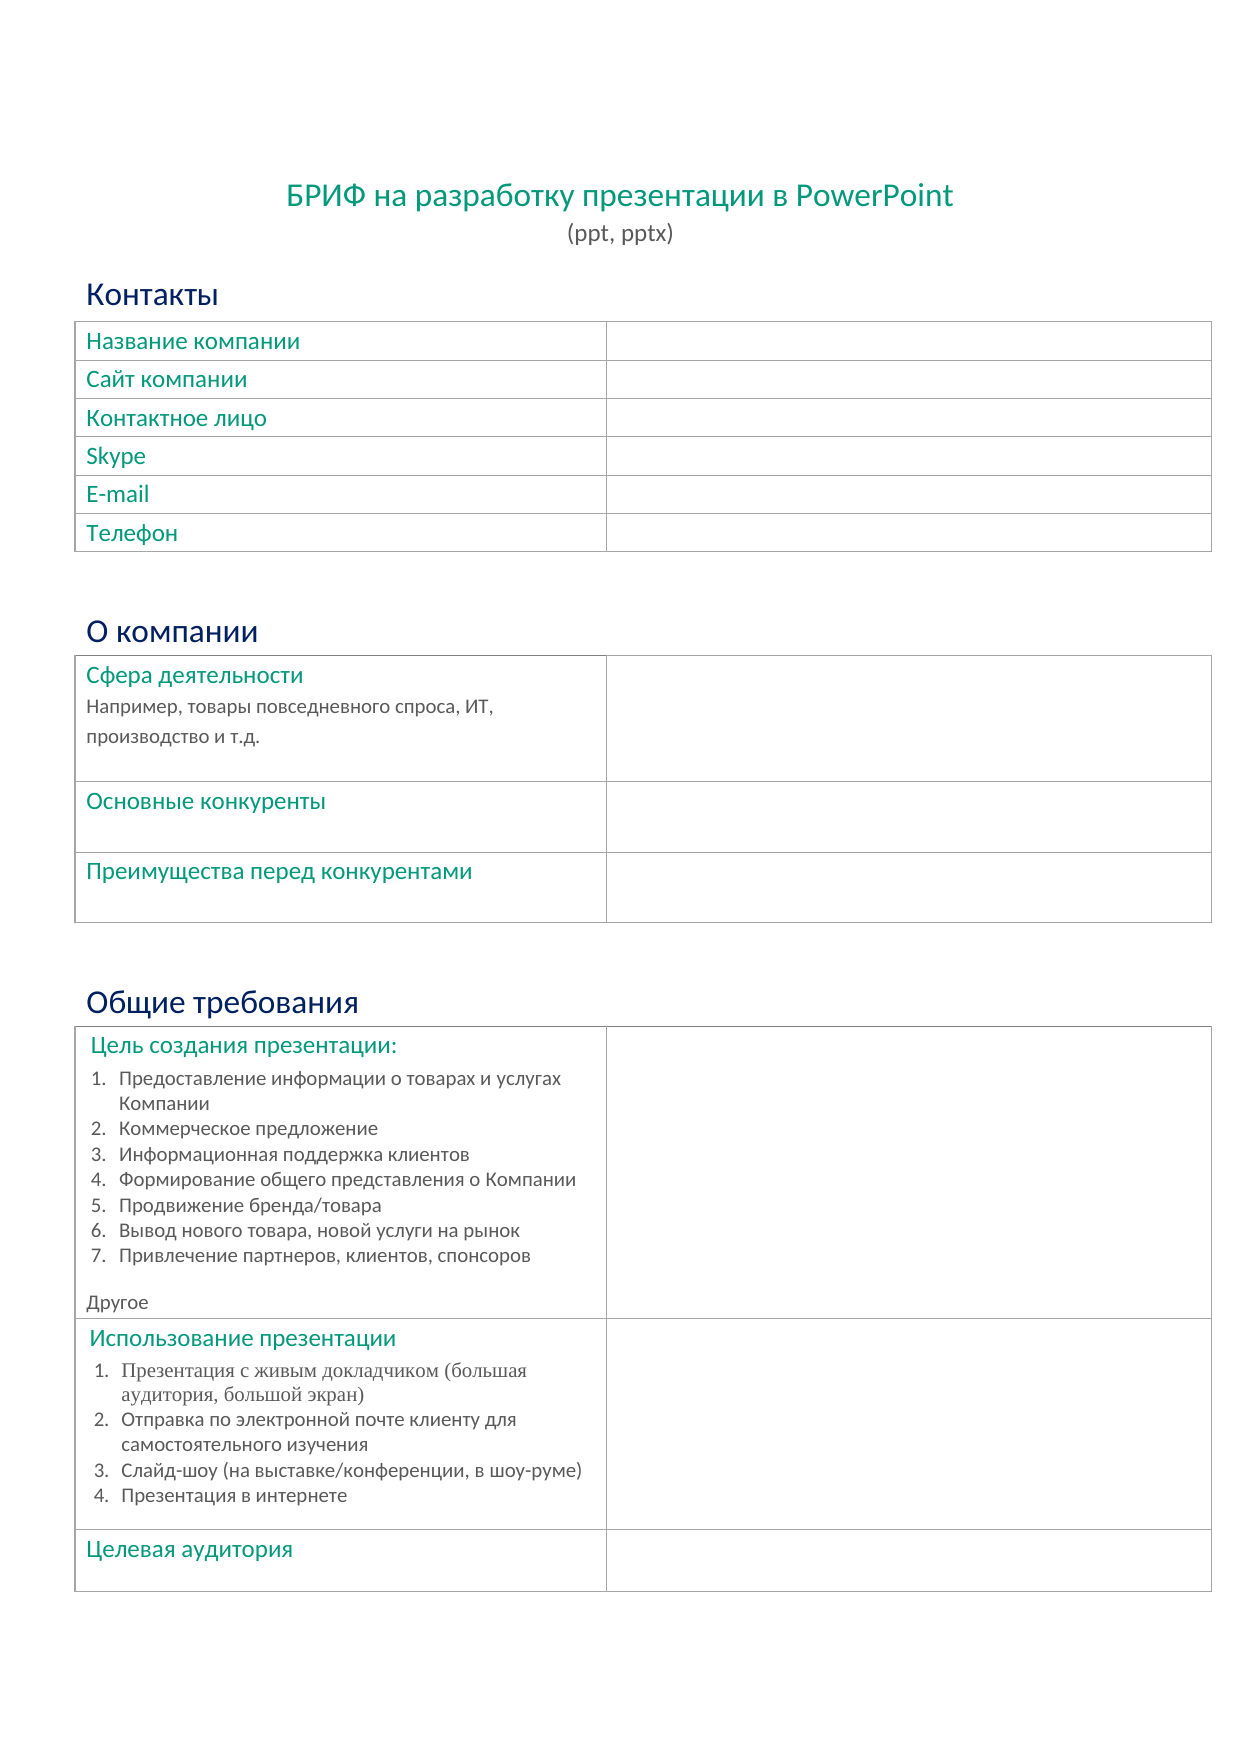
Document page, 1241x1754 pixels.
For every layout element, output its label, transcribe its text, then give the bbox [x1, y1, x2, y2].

table_cell [607, 399, 1211, 436]
table_cell [607, 437, 1211, 474]
table_cell [607, 1319, 1211, 1529]
table_cell [607, 322, 1211, 359]
text БРИФ на разработку презентации в PowerPoint (ppt, pptx) [75, 174, 1165, 248]
table_cell [607, 782, 1211, 852]
table_header О компании [75, 607, 606, 655]
table_header Общие требования [75, 978, 1211, 1026]
table_cell Skype [76, 437, 606, 474]
table_cell Сфера деятельности Например, товары повседневного спроса, ИТ, производство и т.д. [76, 656, 606, 781]
table_cell Цель создания презентации: Предоставление информации о товарах и услугах Компании Коммерческое предложение Информационная поддержка клиентов Формирование общего представления о Компании Продвижение бренда/товара Вывод нового товара, новой услуги на рынок Привлечение партнеров, клиентов, спонсоров Другое [76, 1027, 606, 1318]
table_cell [607, 1027, 1211, 1318]
table_header Контакты [75, 267, 1211, 321]
table_cell E-mail [76, 476, 606, 513]
table_cell [607, 656, 1211, 781]
table_cell [607, 1530, 1211, 1591]
table_cell Преимущества перед конкурентами [76, 853, 606, 922]
table_cell Использование презентации Презентация с живым докладчиком (большая аудитория, большой экран) Отправка по электронной почте клиенту для самостоятельного изучения Слайд-шоу (на выставке/конференции, в шоу-руме) Презентация в интернете [76, 1319, 606, 1529]
table_cell Название компании [76, 322, 606, 359]
table_cell [607, 361, 1211, 398]
table_cell Контактное лицо [76, 399, 606, 436]
table_cell Основные конкуренты [76, 782, 606, 852]
table_cell Целевая аудитория [76, 1530, 606, 1591]
table_cell Телефон [76, 514, 606, 551]
table_cell [607, 476, 1211, 513]
table_cell Сайт компании [76, 361, 606, 398]
table_cell [607, 514, 1211, 551]
table_cell [607, 853, 1211, 922]
